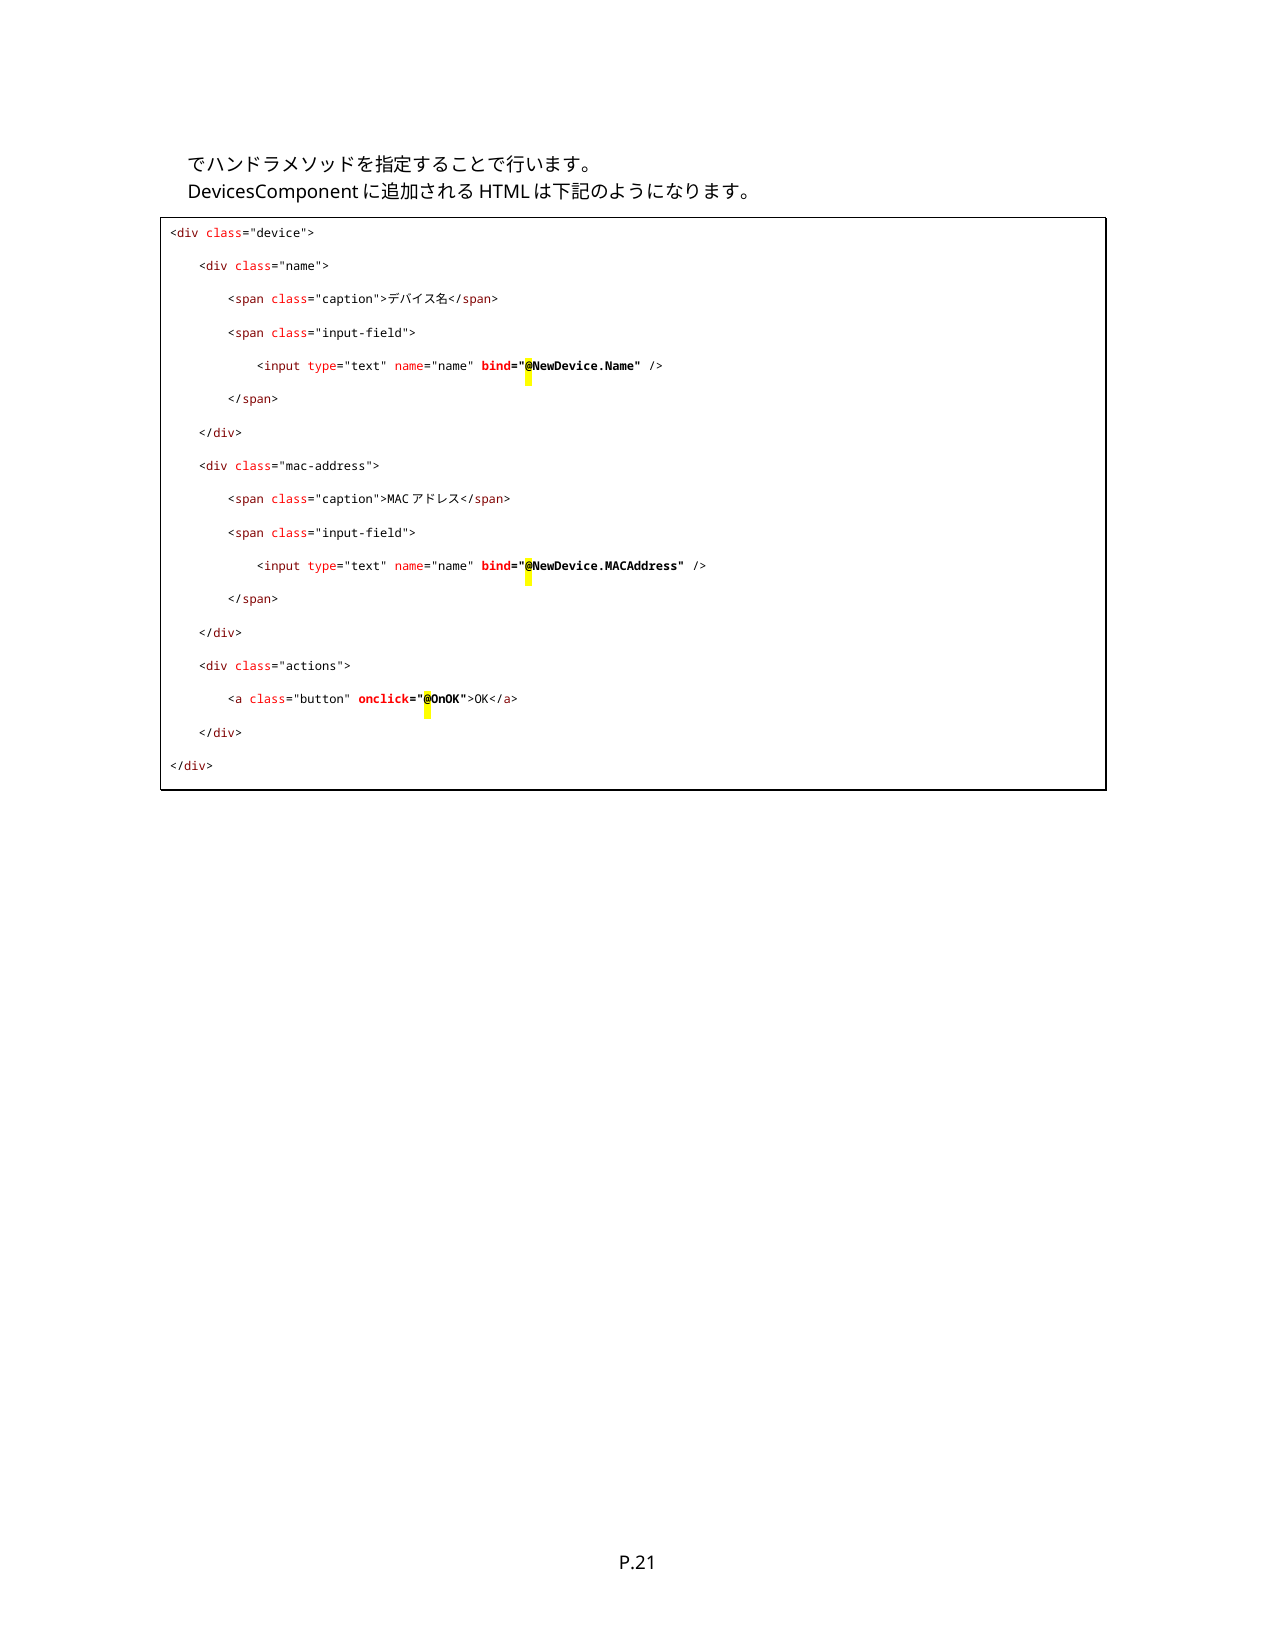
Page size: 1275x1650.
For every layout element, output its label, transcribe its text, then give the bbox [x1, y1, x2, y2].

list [150, 150, 1125, 204]
text <div class="device"> [161, 218, 1105, 250]
text <span class="input-field"> [161, 317, 1105, 350]
text </div> [161, 750, 1105, 789]
text </span> [161, 383, 1105, 417]
text </div> [161, 417, 1105, 450]
text <span class="caption">MACアドレス</span> [161, 483, 1105, 517]
text <span class="caption">デバイス名</span> [161, 283, 1105, 317]
text <input type="text" name="name" bind="@NewDevice.MACAddress" /> [161, 550, 1105, 583]
text </span> [161, 583, 1105, 617]
text <div class="name"> [161, 250, 1105, 283]
text </div> [161, 617, 1105, 650]
text <span class="input-field"> [161, 517, 1105, 550]
text <div class="actions"> [161, 650, 1105, 683]
text <input type="text" name="name" bind="@NewDevice.Name" /> [161, 350, 1105, 383]
text </div> [161, 717, 1105, 750]
text <a class="button" onclick="@OnOK">OK</a> [161, 683, 1105, 717]
text <div class="mac-address"> [161, 450, 1105, 483]
